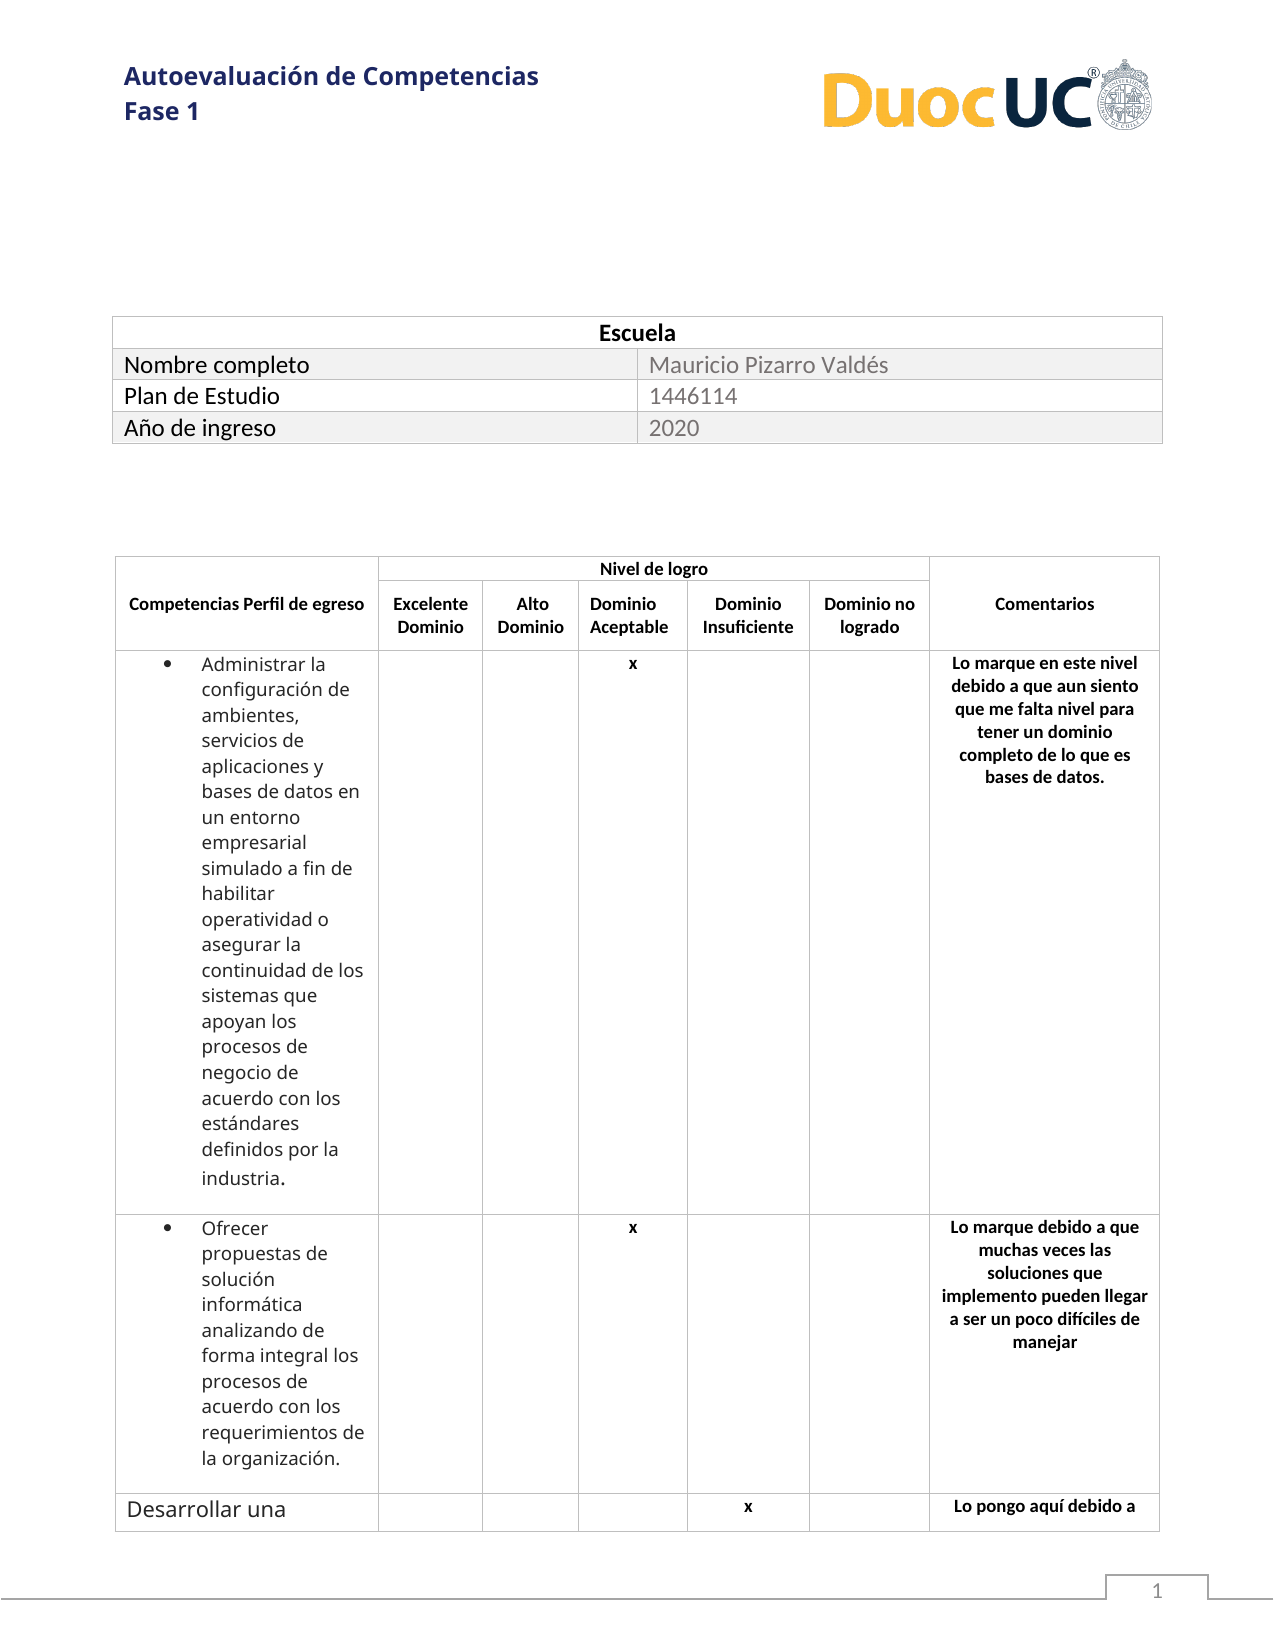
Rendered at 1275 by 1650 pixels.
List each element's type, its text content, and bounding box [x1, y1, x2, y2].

table_cell Lo marque en este nivel debido a que aun siento que me falta nivel para tener un dominio completo de lo que es bases de datos. [930, 651, 1159, 1214]
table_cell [930, 1494, 1159, 1531]
table_header Nivel de logro [379, 557, 929, 580]
table_cell x [579, 1215, 687, 1493]
table_cell Administrar la configuración de ambientes, servicios de aplicaciones y bases de datos en un entorno empresarial simulado a fin de habilitar operatividad o asegurar la continuidad de los sistemas que apoyan los procesos de negocio de acuerdo con los estándares definidos por la industria. [116, 651, 378, 1214]
table_header Competencias Perfil de egreso [116, 557, 378, 650]
table_cell Dominio Aceptable [579, 581, 687, 650]
picture [824, 59, 1152, 130]
table_cell x [579, 651, 687, 1214]
table_cell [810, 651, 929, 1214]
table_cell [483, 1494, 578, 1531]
table_cell 2020 [638, 412, 1162, 442]
table_cell Año de ingreso [113, 412, 637, 442]
table_cell Nombre completo [113, 349, 637, 379]
table_header Comentarios [930, 557, 1159, 650]
table_cell [579, 1494, 687, 1531]
table_cell Dominio no logrado [810, 581, 929, 650]
table_cell [379, 651, 482, 1214]
table_cell x [688, 1494, 809, 1531]
table_cell [688, 651, 809, 1214]
table_cell [688, 1215, 809, 1493]
table_cell Excelente Dominio [379, 581, 482, 650]
table_cell 1446114 [638, 380, 1162, 411]
table_cell Mauricio Pizarro Valdés [638, 349, 1162, 379]
table_cell Ofrecer propuestas de solución informática analizando de forma integral los procesos de acuerdo con los requerimientos de la organización. [116, 1215, 378, 1493]
table_cell Plan de Estudio [113, 380, 637, 411]
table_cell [116, 1494, 378, 1531]
table_header Escuela [113, 317, 1162, 348]
table_cell Dominio Insuficiente [688, 581, 809, 650]
table_cell [483, 1215, 578, 1493]
table_cell Lo marque debido a que muchas veces las soluciones que implemento pueden llegar a ser un poco difíciles de manejar [930, 1215, 1159, 1493]
table_cell [379, 1215, 482, 1493]
table_cell [483, 651, 578, 1214]
table_cell [810, 1215, 929, 1493]
table_cell [810, 1494, 929, 1531]
table_cell [379, 1494, 482, 1531]
table_cell Alto Dominio [483, 581, 578, 650]
